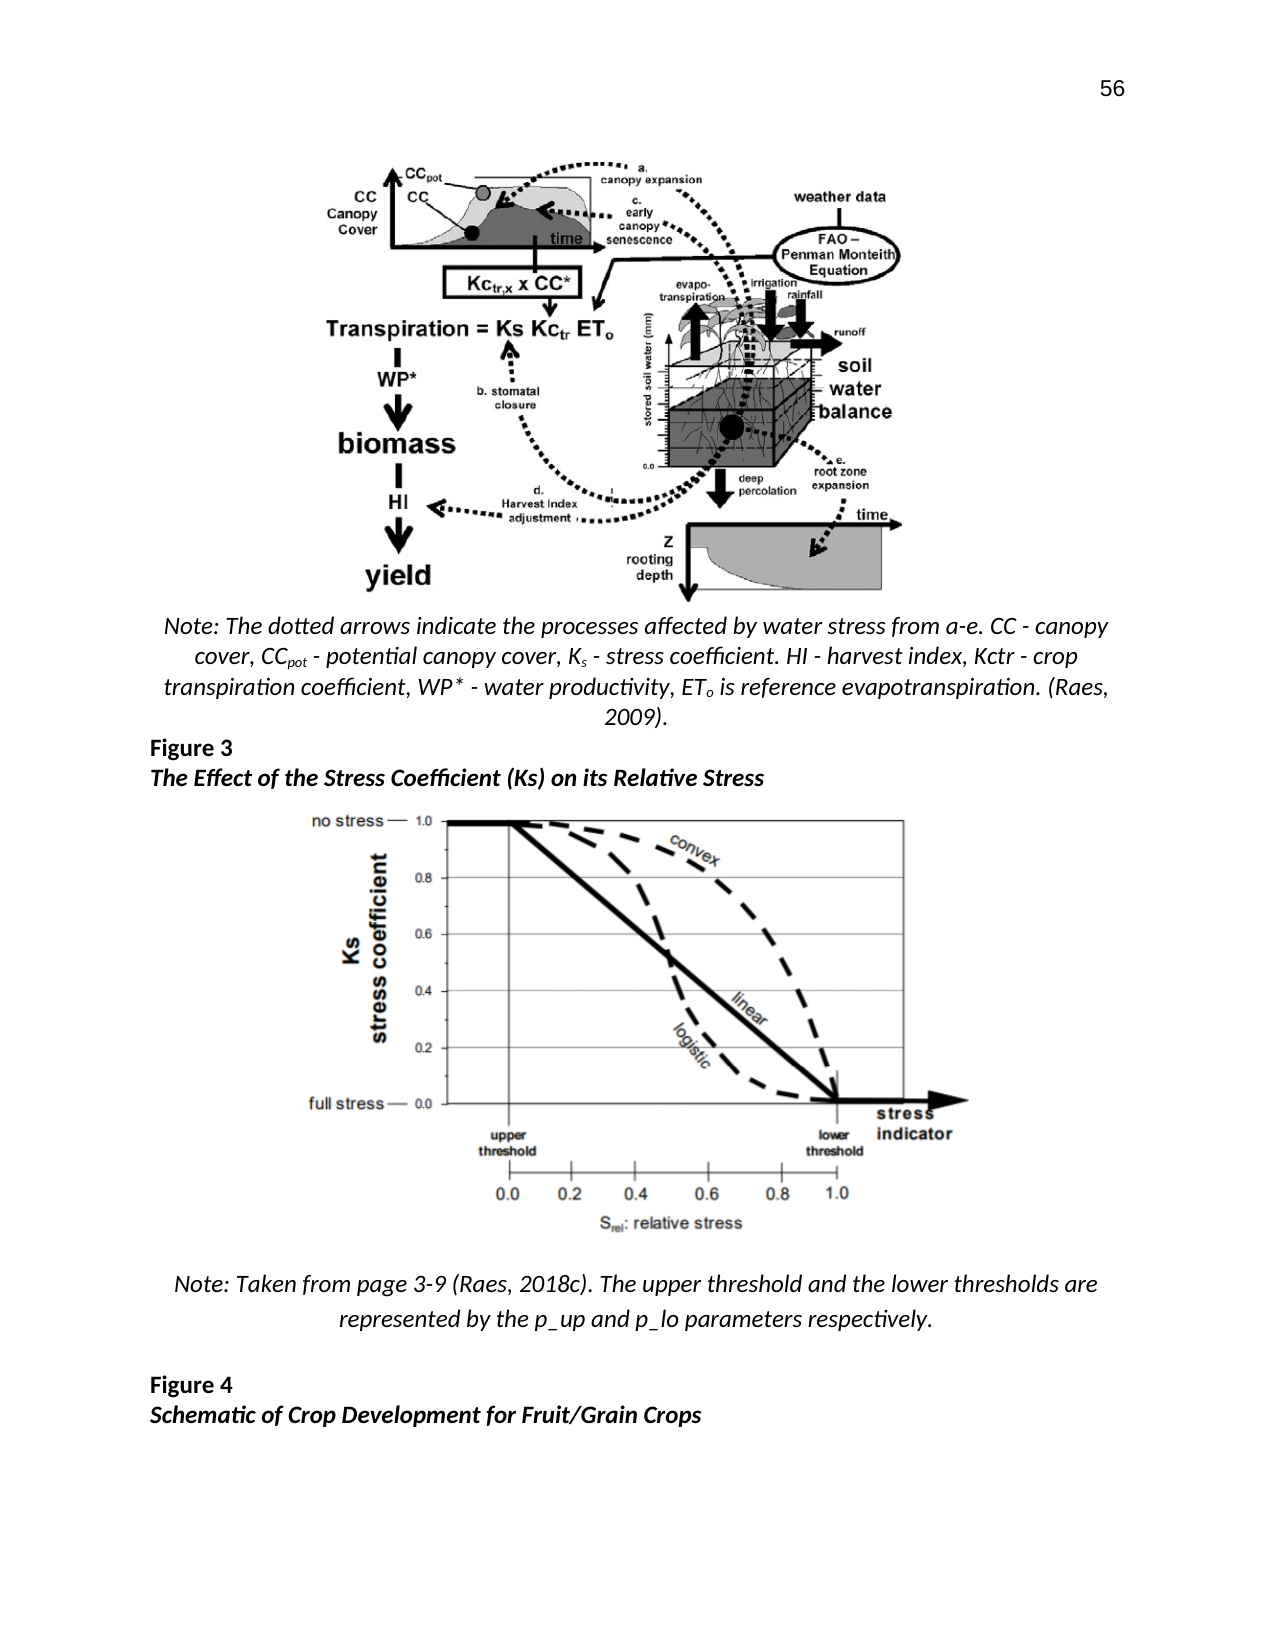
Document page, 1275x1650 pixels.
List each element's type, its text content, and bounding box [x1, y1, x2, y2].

picture [318, 150, 957, 610]
text Schematic of Crop Development for Fruit/Grain Crops [150, 1399, 1125, 1430]
text The Effect of the Stress Coefficient (Ks) on its Relative Stress [150, 762, 1125, 793]
text Note: The dotted arrows indicate the processes affected by water stress from a-e. CC - canopy cover, CCpot - potential canopy cover, Ks - stress coefficient. HI - harvest index, Kctr - crop transpiration coefficient, WP* - water productivity, ETo is reference evapotranspiration. (Raes, 2009). [150, 610, 1125, 732]
text Figure 3 [150, 732, 1125, 762]
text Note: Taken from page 3-9 (Raes, 2018c). The upper threshold and the lower thresholds are represented by the p_up and p_lo parameters respectively. [150, 1268, 1125, 1334]
text Figure 4 [150, 1369, 1125, 1399]
picture [300, 793, 976, 1242]
